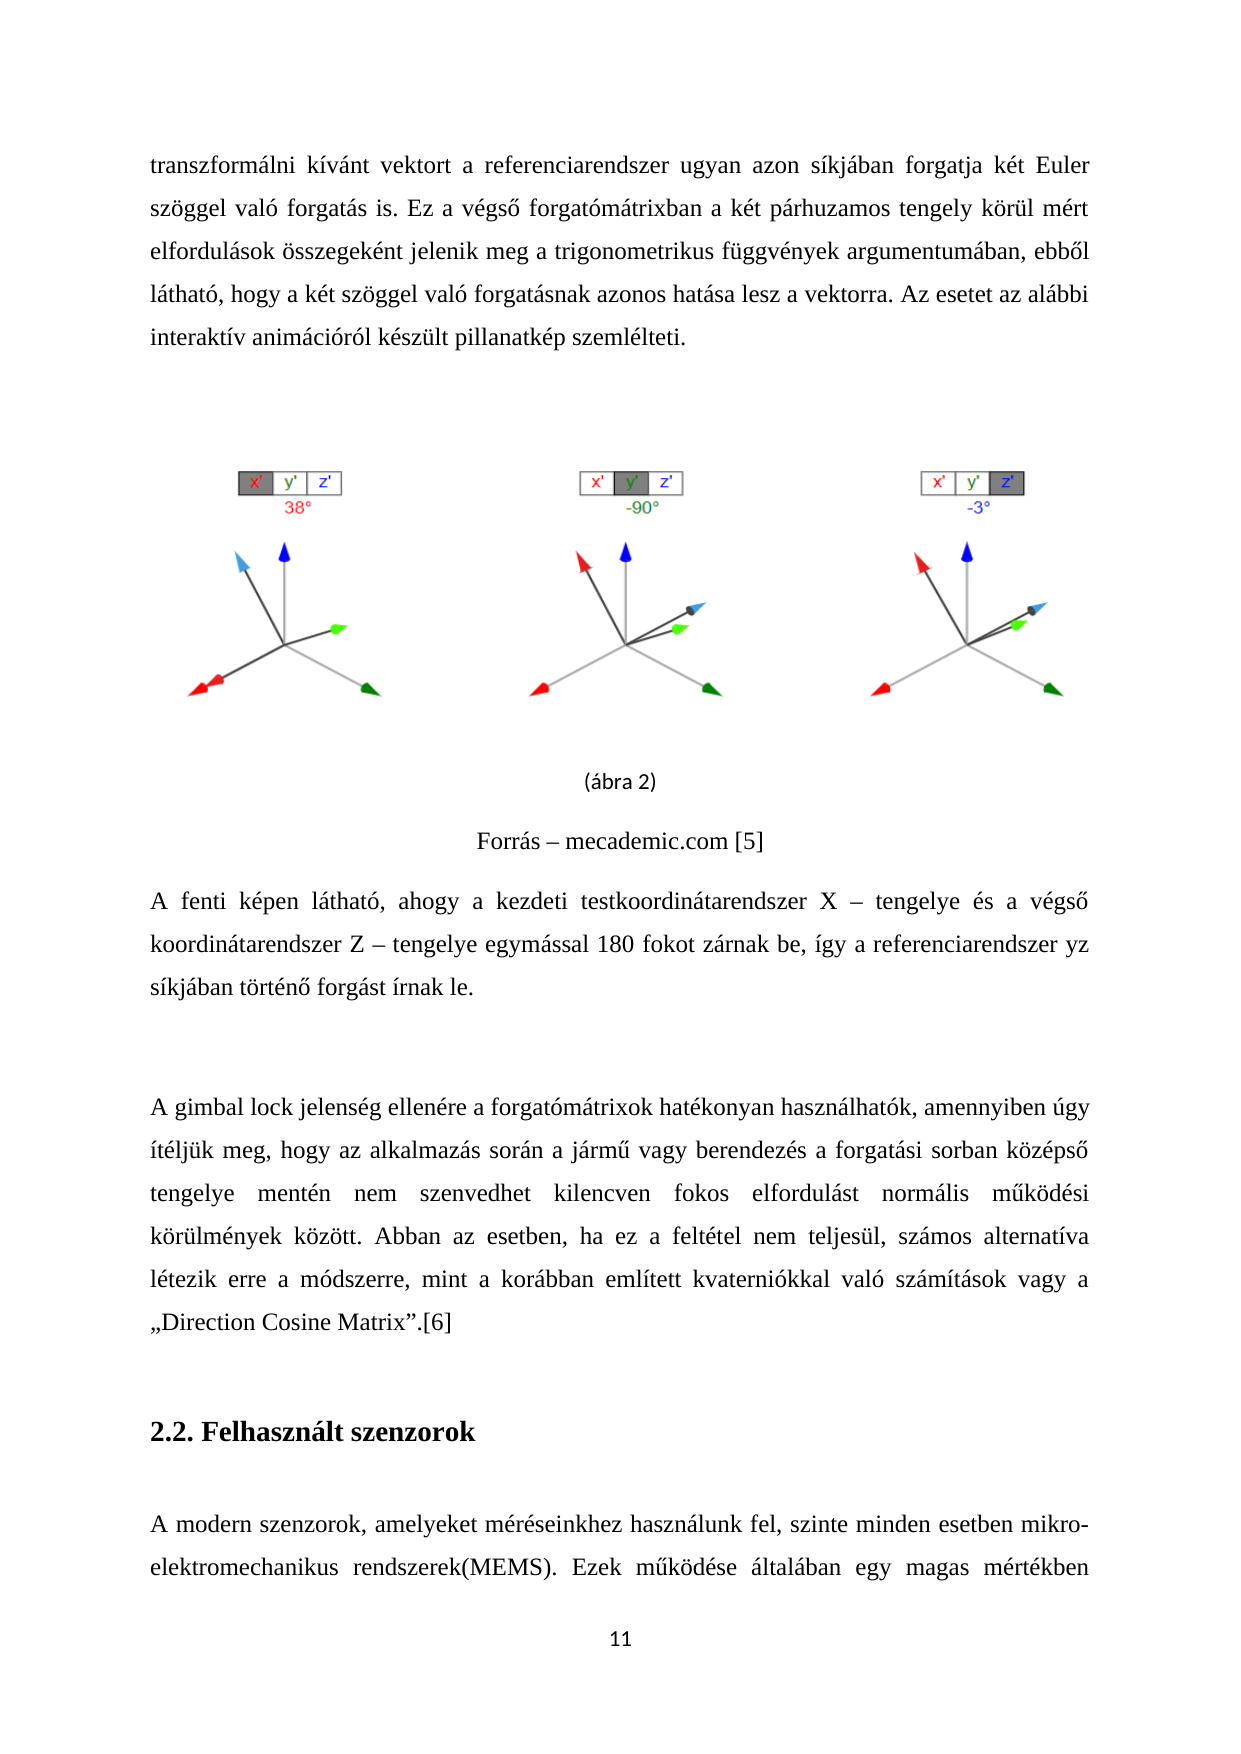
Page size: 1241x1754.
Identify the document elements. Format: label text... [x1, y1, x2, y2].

subtitle 2.2. Felhasznált szenzorok [150, 1414, 1090, 1447]
text (ábra 2) [150, 754, 1090, 795]
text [150, 1509, 1090, 1581]
text Forrás – mecademic.com [5] [150, 826, 1090, 855]
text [150, 150, 1090, 351]
text A gimbal lock jelenség ellenére a forgatómátrixok hatékonyan használhatók, amennyiben úgy ítéljük meg, hogy az alkalmazás során a jármű vagy berendezés a forgatási sorban középső tengelye mentén nem szenvedhet kilencven fokos elfordulást normális működési körülmények között. Abban az esetben, ha ez a feltétel nem teljesül, számos alternatíva létezik erre a módszerre, mint a korábban említett kvaterniókkal való számítások vagy a „Direction Cosine Matrix”.[6] [150, 1092, 1090, 1336]
text A fenti képen látható, ahogy a kezdeti testkoordinátarendszer X – tengelye és a végső koordinátarendszer Z – tengelye egymással 180 fokot zárnak be, így a referenciarendszer yz síkjában történő forgást írnak le. [150, 886, 1090, 1001]
picture [150, 442, 1090, 754]
